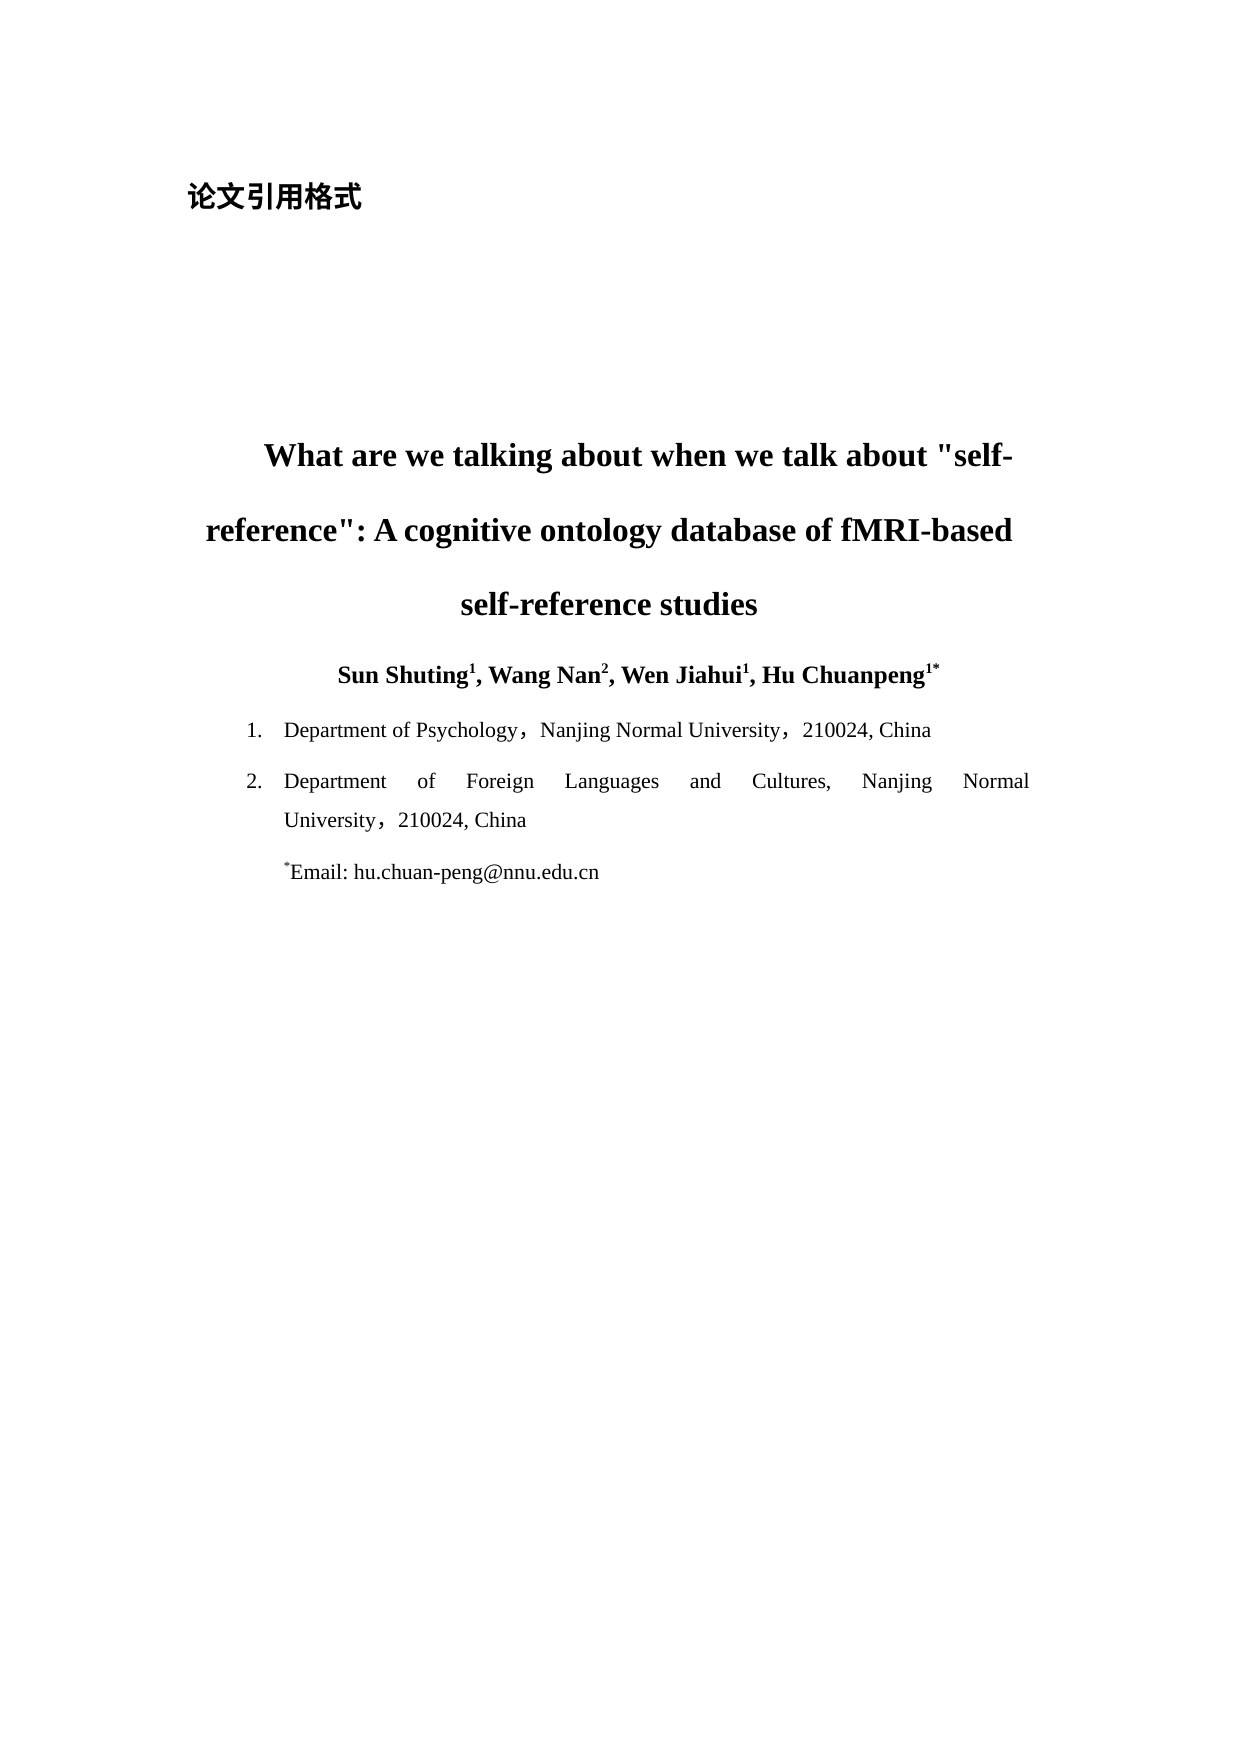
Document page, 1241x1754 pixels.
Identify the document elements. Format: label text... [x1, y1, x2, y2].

text Sun Shuting1, Wang Nan2, Wen Jiahui1, Hu Chuanpeng1* [187, 658, 1031, 691]
text What are we talking about when we talk about "self-reference": A cognitive ontology database of fMRI-based self-reference studies [187, 422, 1031, 636]
text 论文引用格式 [187, 162, 1031, 227]
list *Email: hu.chuan-peng@nnu.edu.cn [283, 856, 1031, 888]
list Department of Foreign Languages and Cultures, Nanjing Normal University，210024, China [246, 765, 1031, 834]
list Department of Psychology，Nanjing Normal University，210024, China [246, 711, 1031, 744]
